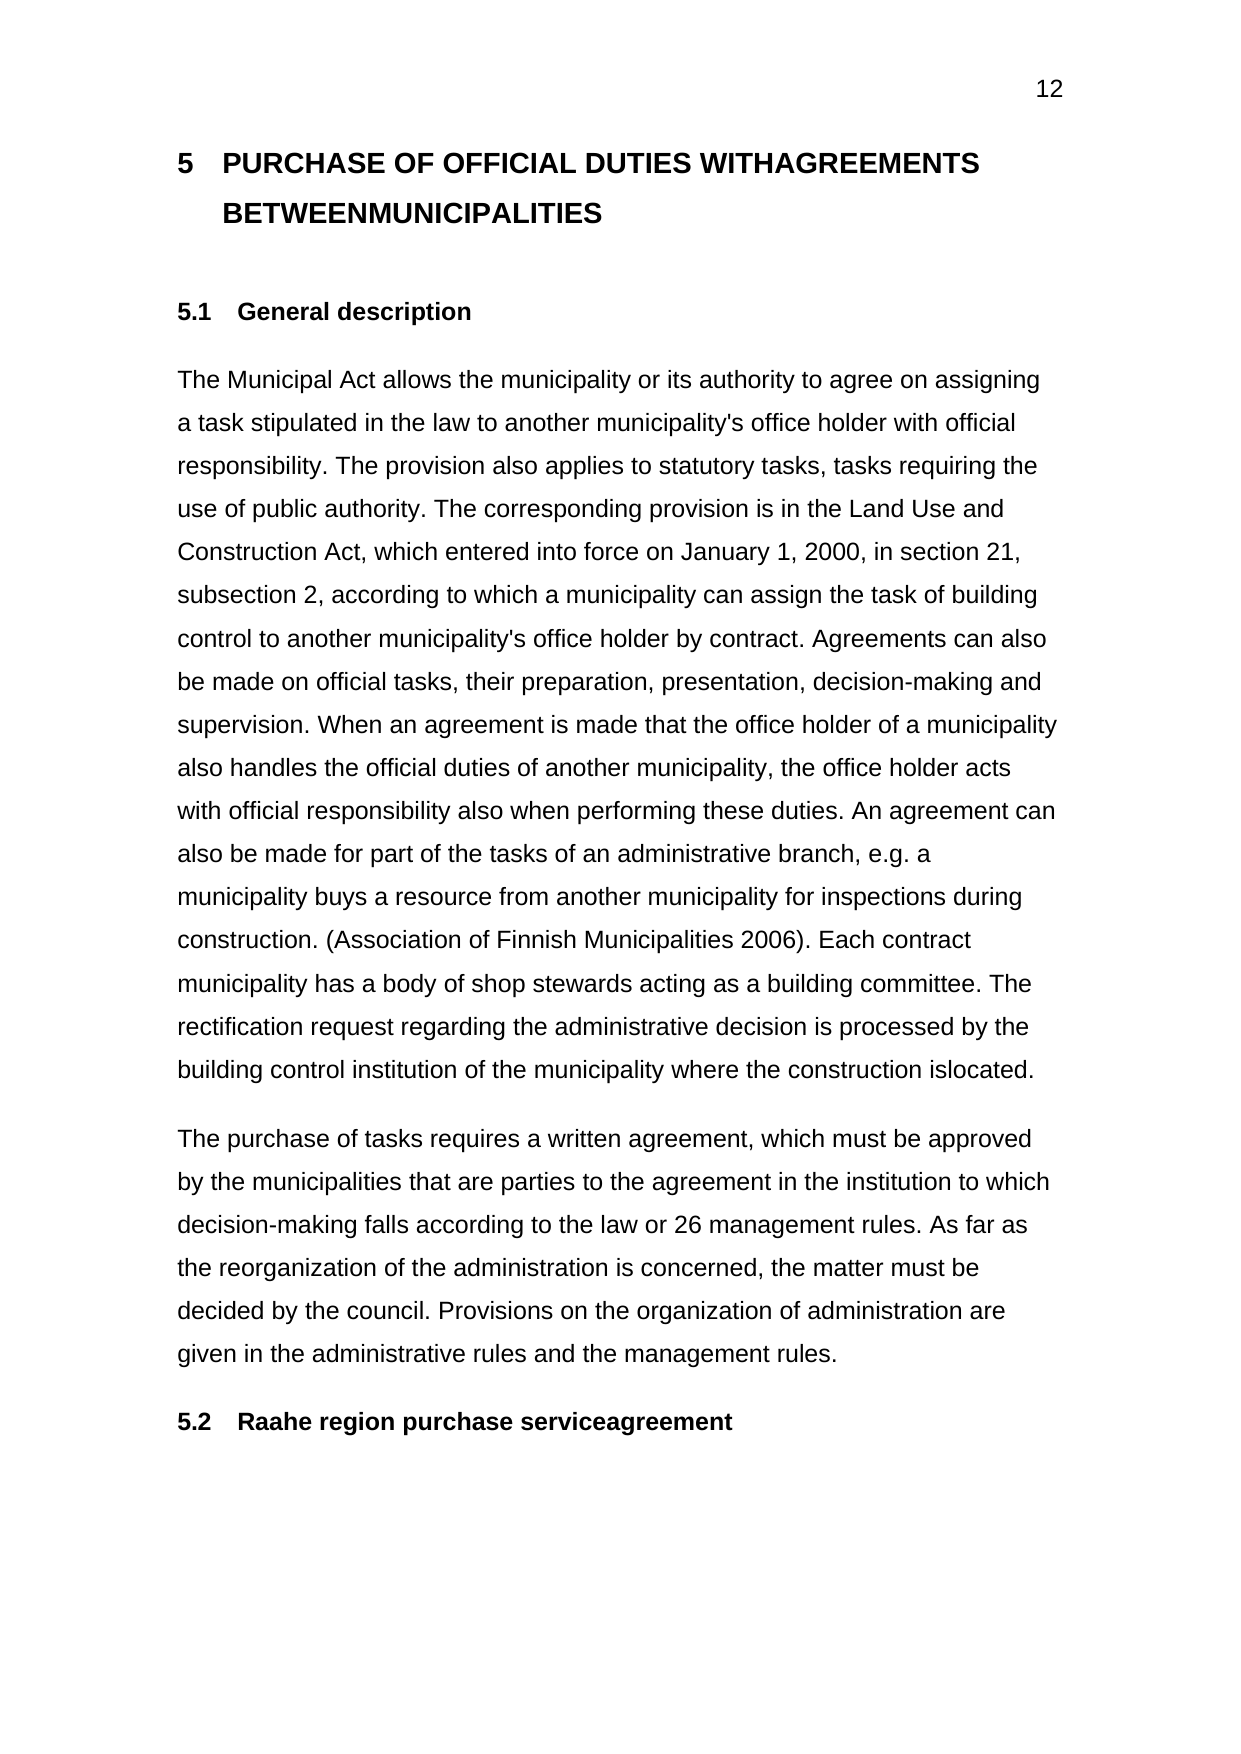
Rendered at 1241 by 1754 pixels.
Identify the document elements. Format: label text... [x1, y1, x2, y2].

text The purchase of tasks requires a written agreement, which must be approved by the municipalities that are parties to the agreement in the institution to which decision-making falls according to the law or 26 management rules. As far as the reorganization of the administration is concerned, the matter must be decided by the council. Provisions on the organization of administration are given in the administrative rules and the management rules. [177, 1123, 1054, 1368]
subtitle Raahe region purchase serviceagreement [177, 1407, 1192, 1436]
text The Municipal Act allows the municipality or its authority to agree on assigning a task stipulated in the law to another municipality's office holder with official responsibility. The provision also applies to statutory tasks, tasks requiring the use of public authority. The corresponding provision is in the Land Use and Construction Act, which entered into force on January 1, 2000, in section 21, subsection 2, according to which a municipality can assign the task of building control to another municipality's office holder by contract. Agreements can also be made on official tasks, their preparation, presentation, decision-making and supervision. When an agreement is made that the office holder of a municipality also handles the official duties of another municipality, the office holder acts with official responsibility also when performing these duties. An agreement can also be made for part of the tasks of an administrative branch, e.g. a municipality buys a resource from another municipality for inspections during construction. (Association of Finnish Municipalities 2006). Each contract municipality has a body of shop stewards acting as a building committee. The rectification request regarding the administrative decision is processed by the building control institution of the municipality where the construction islocated. [177, 365, 1062, 1084]
subtitle General description [177, 297, 1192, 326]
subtitle PURCHASE OF OFFICIAL DUTIES WITHAGREEMENTS BETWEENMUNICIPALITIES [177, 146, 988, 230]
